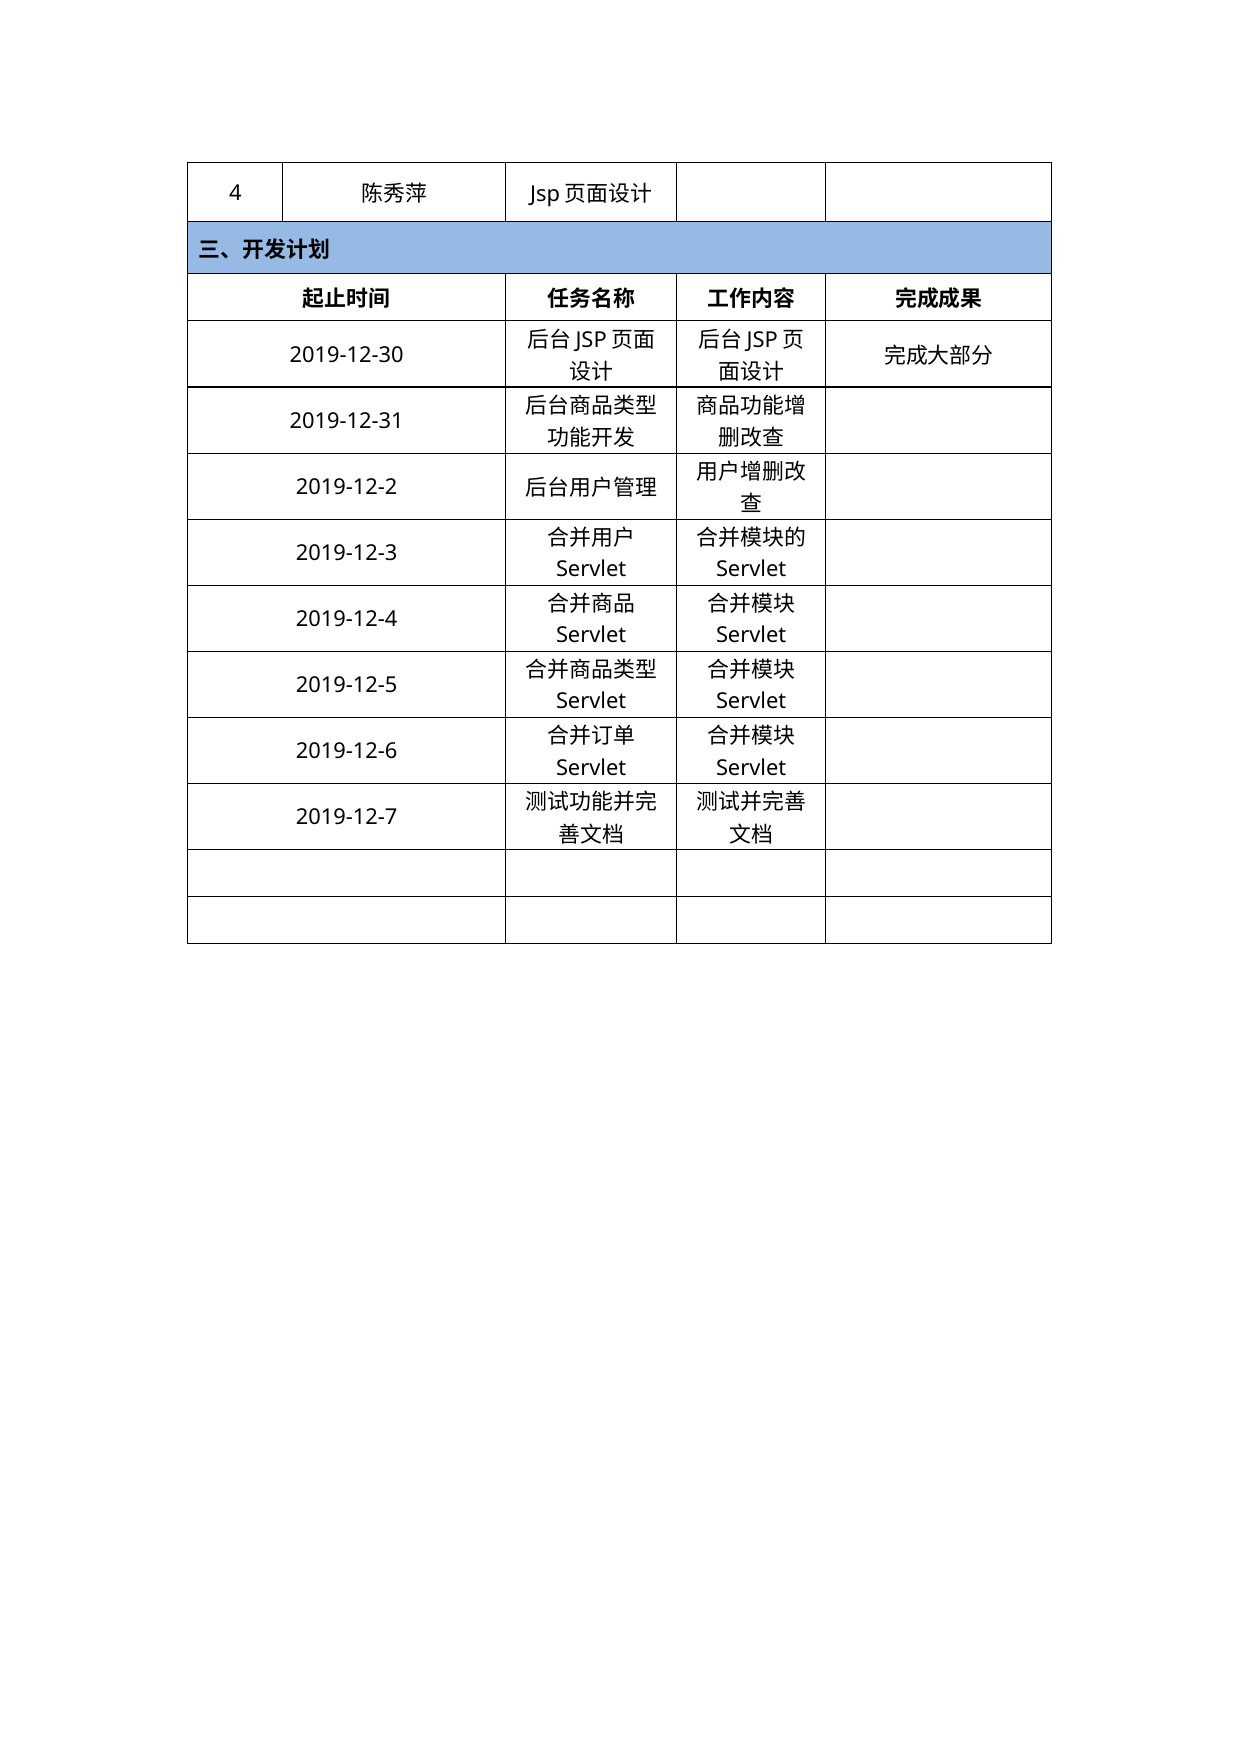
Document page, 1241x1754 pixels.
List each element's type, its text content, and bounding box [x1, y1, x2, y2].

table_cell 合并商品类型Servlet [506, 652, 676, 717]
table_cell 合并订单Servlet [506, 718, 676, 783]
table_cell [826, 784, 1051, 849]
table_cell 后台商品类型功能开发 [506, 388, 676, 452]
table_cell 陈秀萍 [283, 163, 505, 221]
table_cell 三、开发计划 [188, 222, 1051, 273]
table_cell [677, 163, 825, 221]
table_cell 2019-12-31 [188, 388, 505, 452]
table_cell 合并商品Servlet [506, 586, 676, 651]
table_cell 完成大部分 [826, 321, 1051, 386]
table_cell 测试功能并完善文档 [506, 784, 676, 849]
table_cell 合并模块的Servlet [677, 520, 825, 584]
table_cell 后台JSP页面设计 [506, 321, 676, 386]
table_cell 合并模块Servlet [677, 586, 825, 651]
table_cell [826, 163, 1051, 221]
table_cell 2019-12-4 [188, 586, 505, 651]
table_cell 任务名称 [506, 274, 676, 320]
table_cell [826, 652, 1051, 717]
table_cell 合并用户Servlet [506, 520, 676, 584]
table_cell 后台用户管理 [506, 454, 676, 518]
table_cell 2019-12-30 [188, 321, 505, 386]
table_cell 合并模块Servlet [677, 718, 825, 783]
table_cell [826, 586, 1051, 651]
table_cell [826, 850, 1051, 896]
table_cell Jsp页面设计 [506, 163, 676, 221]
table_cell 4 [188, 163, 282, 221]
table_cell 起止时间 [188, 274, 505, 320]
table_cell 测试并完善文档 [677, 784, 825, 849]
table_cell [826, 897, 1051, 943]
table_cell [506, 850, 676, 896]
table_cell [677, 897, 825, 943]
table_cell [826, 718, 1051, 783]
table_cell [188, 897, 505, 943]
table_cell 2019-12-2 [188, 454, 505, 518]
table_cell [826, 520, 1051, 584]
table_cell 工作内容 [677, 274, 825, 320]
table_cell 商品功能增删改查 [677, 388, 825, 452]
table_cell [677, 850, 825, 896]
table_cell [506, 897, 676, 943]
table_cell 2019-12-3 [188, 520, 505, 584]
table_cell 合并模块Servlet [677, 652, 825, 717]
table_cell 完成成果 [826, 274, 1051, 320]
table_cell 2019-12-7 [188, 784, 505, 849]
table_cell 用户增删改查 [677, 454, 825, 518]
table_cell [826, 388, 1051, 452]
table_cell 2019-12-5 [188, 652, 505, 717]
table_cell [188, 850, 505, 896]
table_cell [826, 454, 1051, 518]
table_cell 2019-12-6 [188, 718, 505, 783]
table_cell 后台JSP页面设计 [677, 321, 825, 386]
